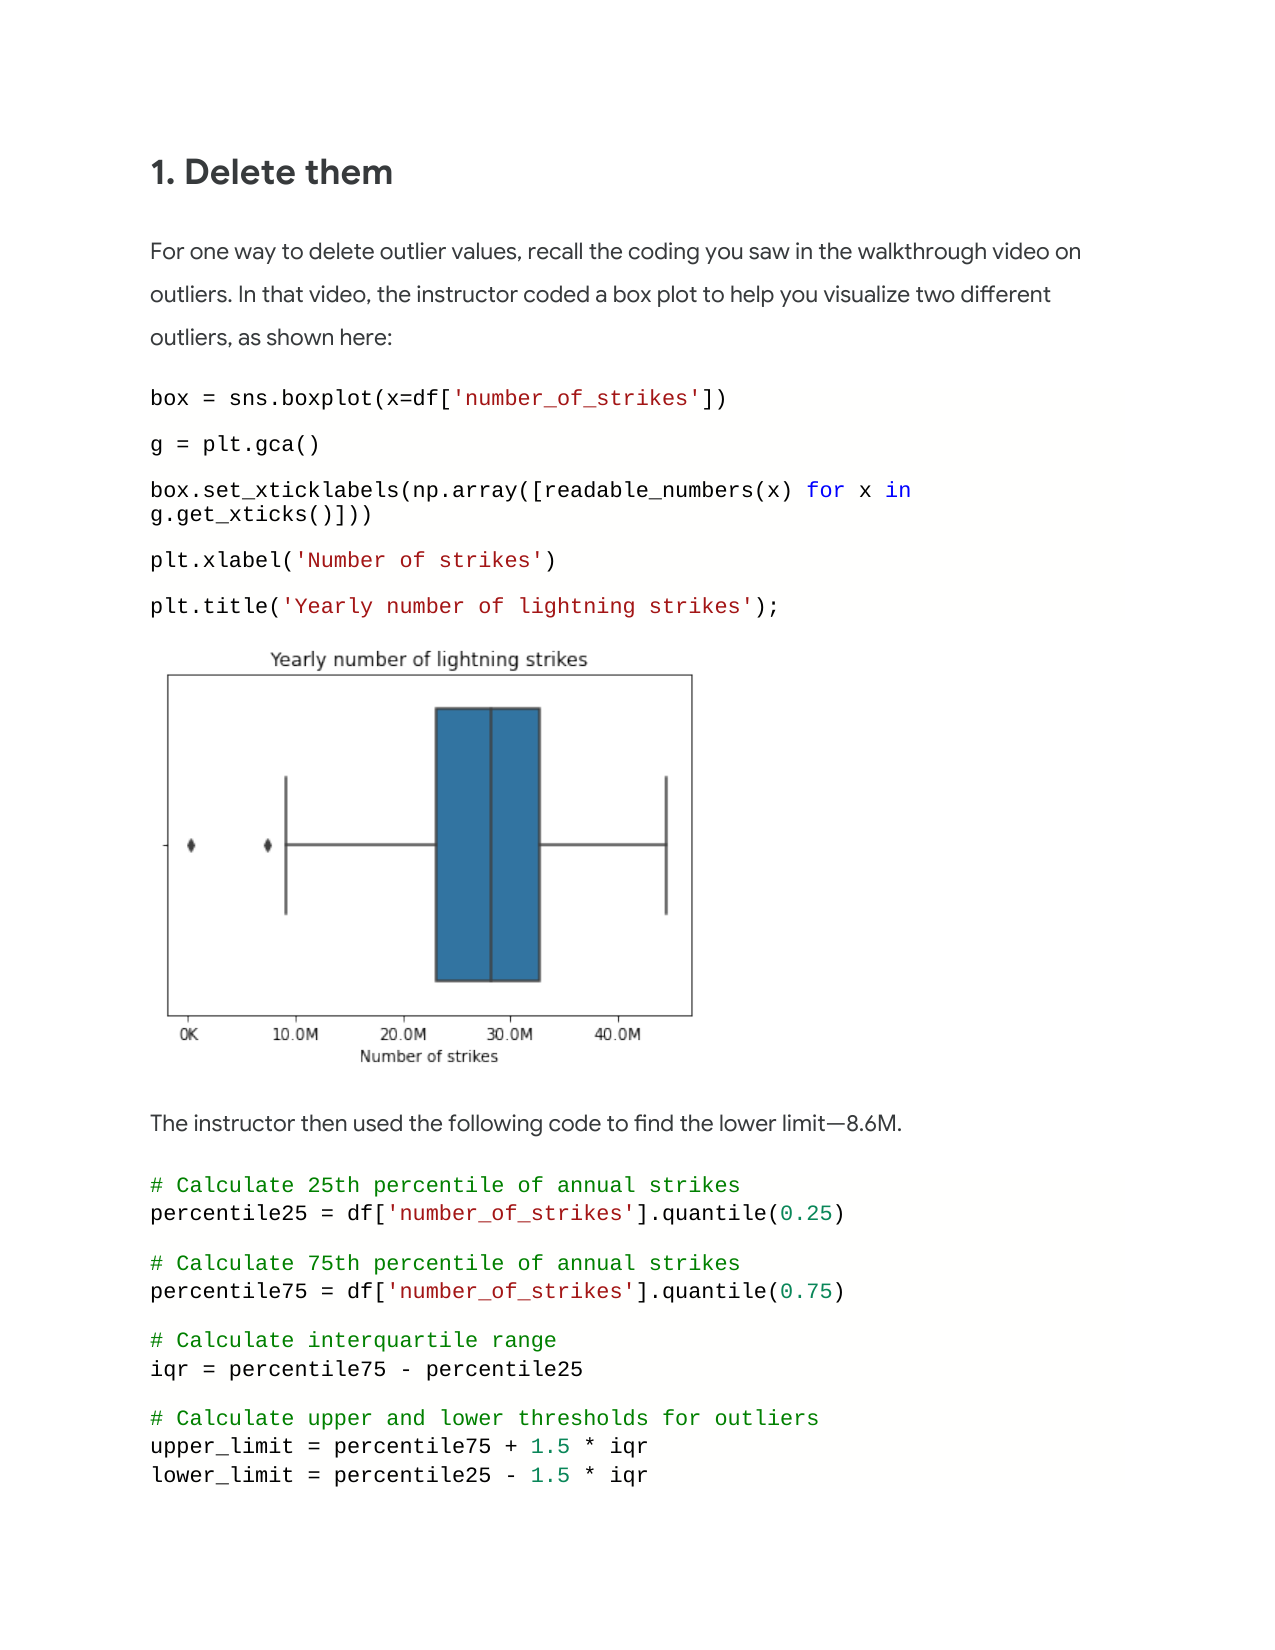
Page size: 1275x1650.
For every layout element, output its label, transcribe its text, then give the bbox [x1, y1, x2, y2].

text # Calculate upper and lower thresholds for outliers upper_limit = percentile75 + 1.5 * iqr lower_limit = percentile25 - 1.5 * iqr [150, 1407, 1125, 1489]
text plt.xlabel('Number of strikes') [150, 549, 1125, 574]
text box = sns.boxplot(x=df['number_of_strikes']) [150, 388, 1125, 412]
picture [150, 640, 700, 1075]
text # Calculate interquartile range iqr = percentile75 - percentile25 [150, 1329, 1125, 1383]
subtitle 1. Delete them [150, 150, 1125, 194]
text For one way to delete outlier values, recall the coding you saw in the walkthrough video on outliers. In that video, the instructor coded a box plot to help you visualize two different outliers, as shown here: [150, 237, 1125, 352]
text box.set_xticklabels(np.array([readable_numbers(x) for x in g.get_xticks()])) [150, 479, 1125, 528]
text g = plt.gca() [150, 433, 1125, 458]
text plt.title('Yearly number of lightning strikes'); [150, 595, 1125, 620]
text The instructor then used the following code to find the lower limit—8.6M. [150, 1109, 1125, 1138]
text # Calculate 25th percentile of annual strikes percentile25 = df['number_of_strikes'].quantile(0.25) [150, 1174, 1125, 1227]
text # Calculate 75th percentile of annual strikes percentile75 = df['number_of_strikes'].quantile(0.75) [150, 1252, 1125, 1305]
